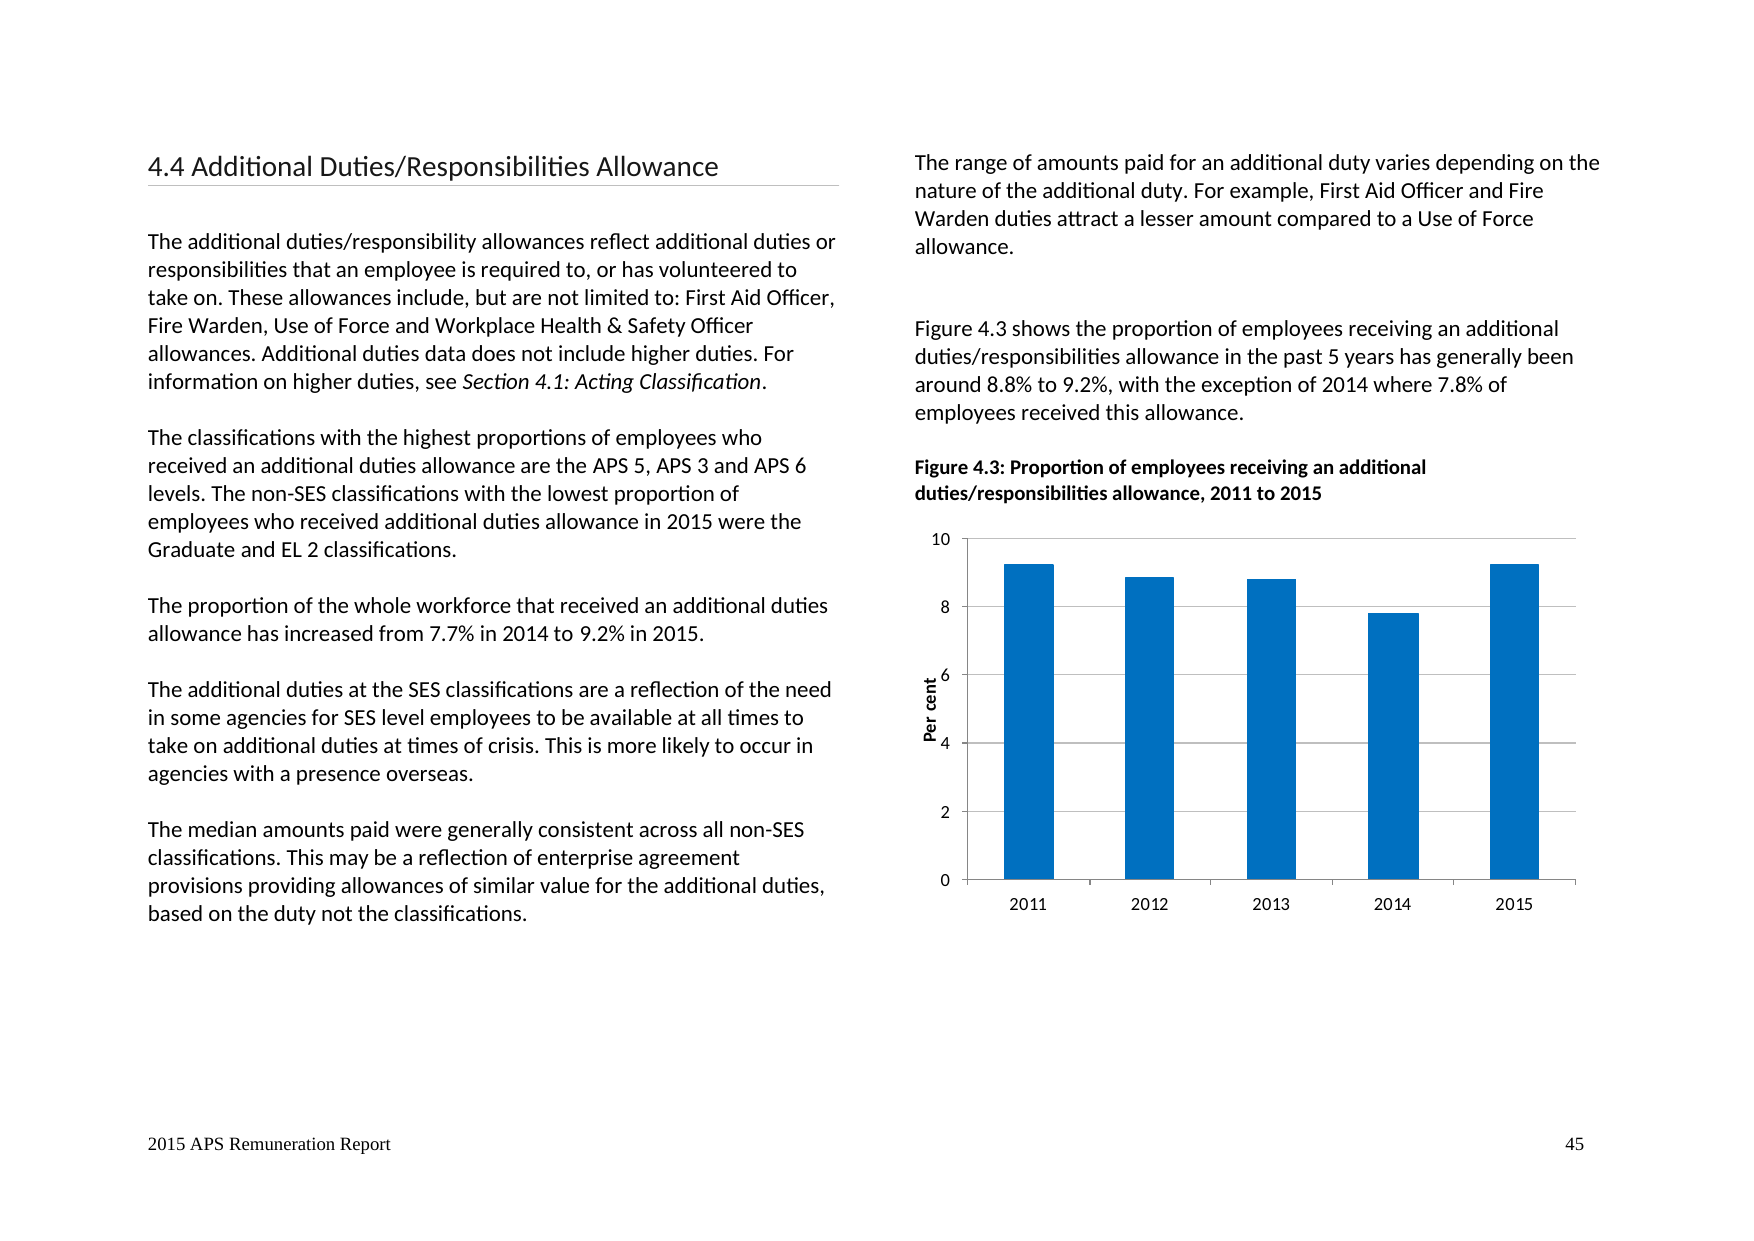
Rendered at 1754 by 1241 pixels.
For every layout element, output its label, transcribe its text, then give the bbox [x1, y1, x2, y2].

text The median amounts paid were generally consistent across all non-SES classifications. This may be a reflection of enterprise agreement provisions providing allowances of similar value for the additional duties, based on the duty not the classifications. [148, 815, 839, 927]
text The classifications with the highest proportions of employees who received an additional duties allowance are the APS 5, APS 3 and APS 6 levels. The non-SES classifications with the lowest proportion of employees who received additional duties allowance in 2015 were the Graduate and EL 2 classifications. [148, 423, 839, 563]
text Figure 4.3: Proportion of employees receiving an additional duties/responsibilities allowance, 2011 to 2015 [914, 454, 1606, 505]
text The proportion of the whole workforce that received an additional duties allowance has increased from 7.7% in 2014 to 9.2% in 2015. [148, 591, 839, 647]
text 4.4 Additional Duties/Responsibilities Allowance [148, 148, 839, 185]
text The range of amounts paid for an additional duty varies depending on the nature of the additional duty. For example, First Aid Officer and Fire Warden duties attract a lesser amount compared to a Use of Force allowance. [914, 148, 1606, 314]
text Figure 4.3 shows the proportion of employees receiving an additional duties/responsibilities allowance in the past 5 years has generally been around 8.8% to 9.2%, with the exception of 2014 where 7.8% of employees received this allowance. [914, 314, 1606, 426]
text The additional duties at the SES classifications are a reflection of the need in some agencies for SES level employees to be available at all times to take on additional duties at times of crisis. This is more likely to occur in agencies with a presence overseas. [148, 675, 839, 787]
text The additional duties/responsibility allowances reflect additional duties or responsibilities that an employee is required to, or has volunteered to take on. These allowances include, but are not limited to: First Aid Officer, Fire Warden, Use of Force and Workplace Health & Safety Officer allowances. Additional duties data does not include higher duties. For information on higher duties, see Section 4.1: Acting Classification. [148, 227, 839, 395]
